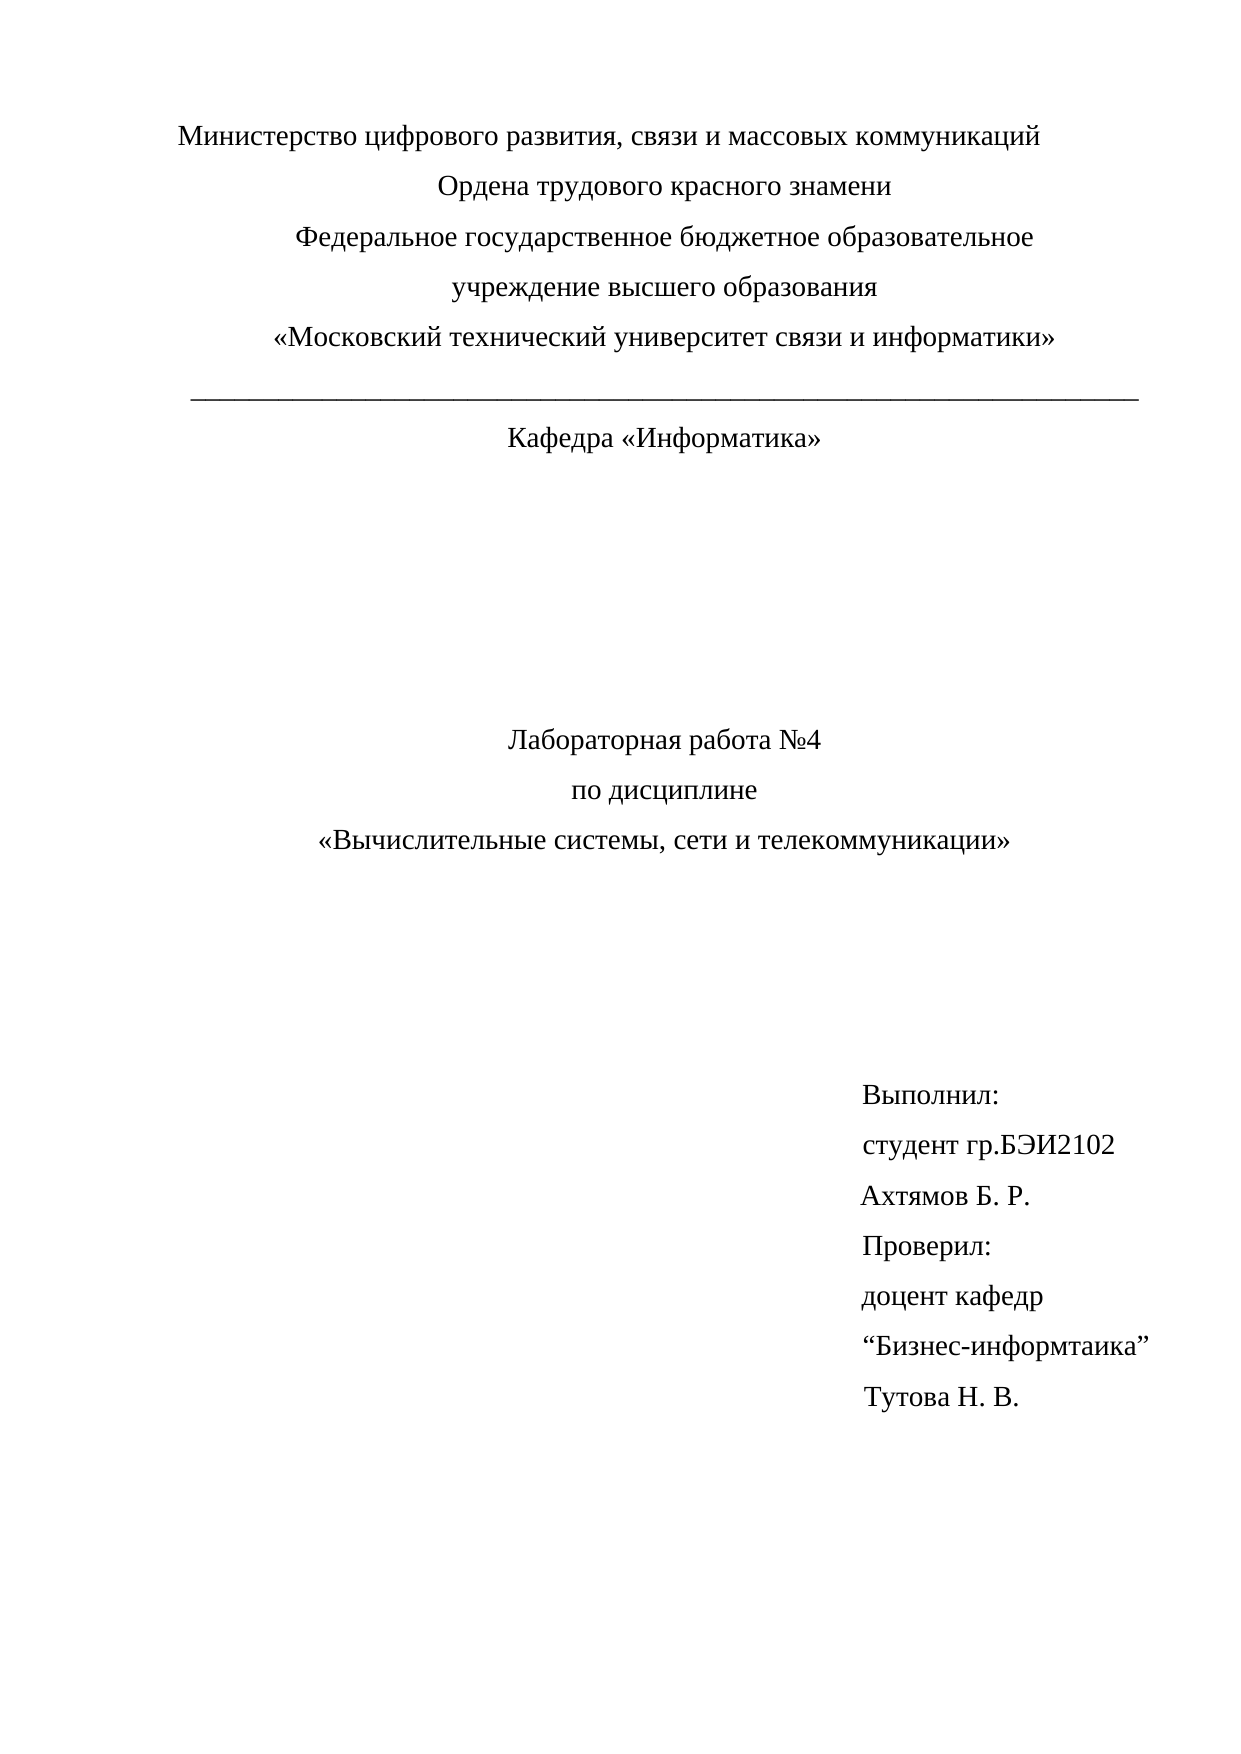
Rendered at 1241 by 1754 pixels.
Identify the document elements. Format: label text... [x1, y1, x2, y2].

text _________________________________________________________________ [177, 370, 1152, 403]
text Выполнил: [177, 1077, 1152, 1111]
text студент гр.БЭИ2102 [177, 1127, 1152, 1161]
text «Вычислительные системы, сети и телекоммуникации» [177, 822, 1152, 856]
text Ордена трудового красного знамени [177, 168, 1152, 202]
text Министерство цифрового развития, связи и массовых коммуникаций [177, 118, 1152, 152]
text Лабораторная работа №4 [177, 722, 1152, 755]
text Проверил: [177, 1228, 1152, 1261]
text “Бизнес-информтаика” [620, 1328, 1152, 1362]
text Ахтямов Б. Р. [177, 1178, 1152, 1211]
text доцент кафедр [177, 1278, 1152, 1312]
text по дисциплине [177, 772, 1152, 806]
text Федеральное государственное бюджетное образовательное [177, 219, 1152, 252]
text Кафедра «Информатика» [177, 420, 1152, 453]
text учреждение высшего образования [177, 269, 1152, 303]
text Тутова Н. В. [177, 1379, 1152, 1412]
text «Московский технический университет связи и информатики» [177, 319, 1152, 353]
